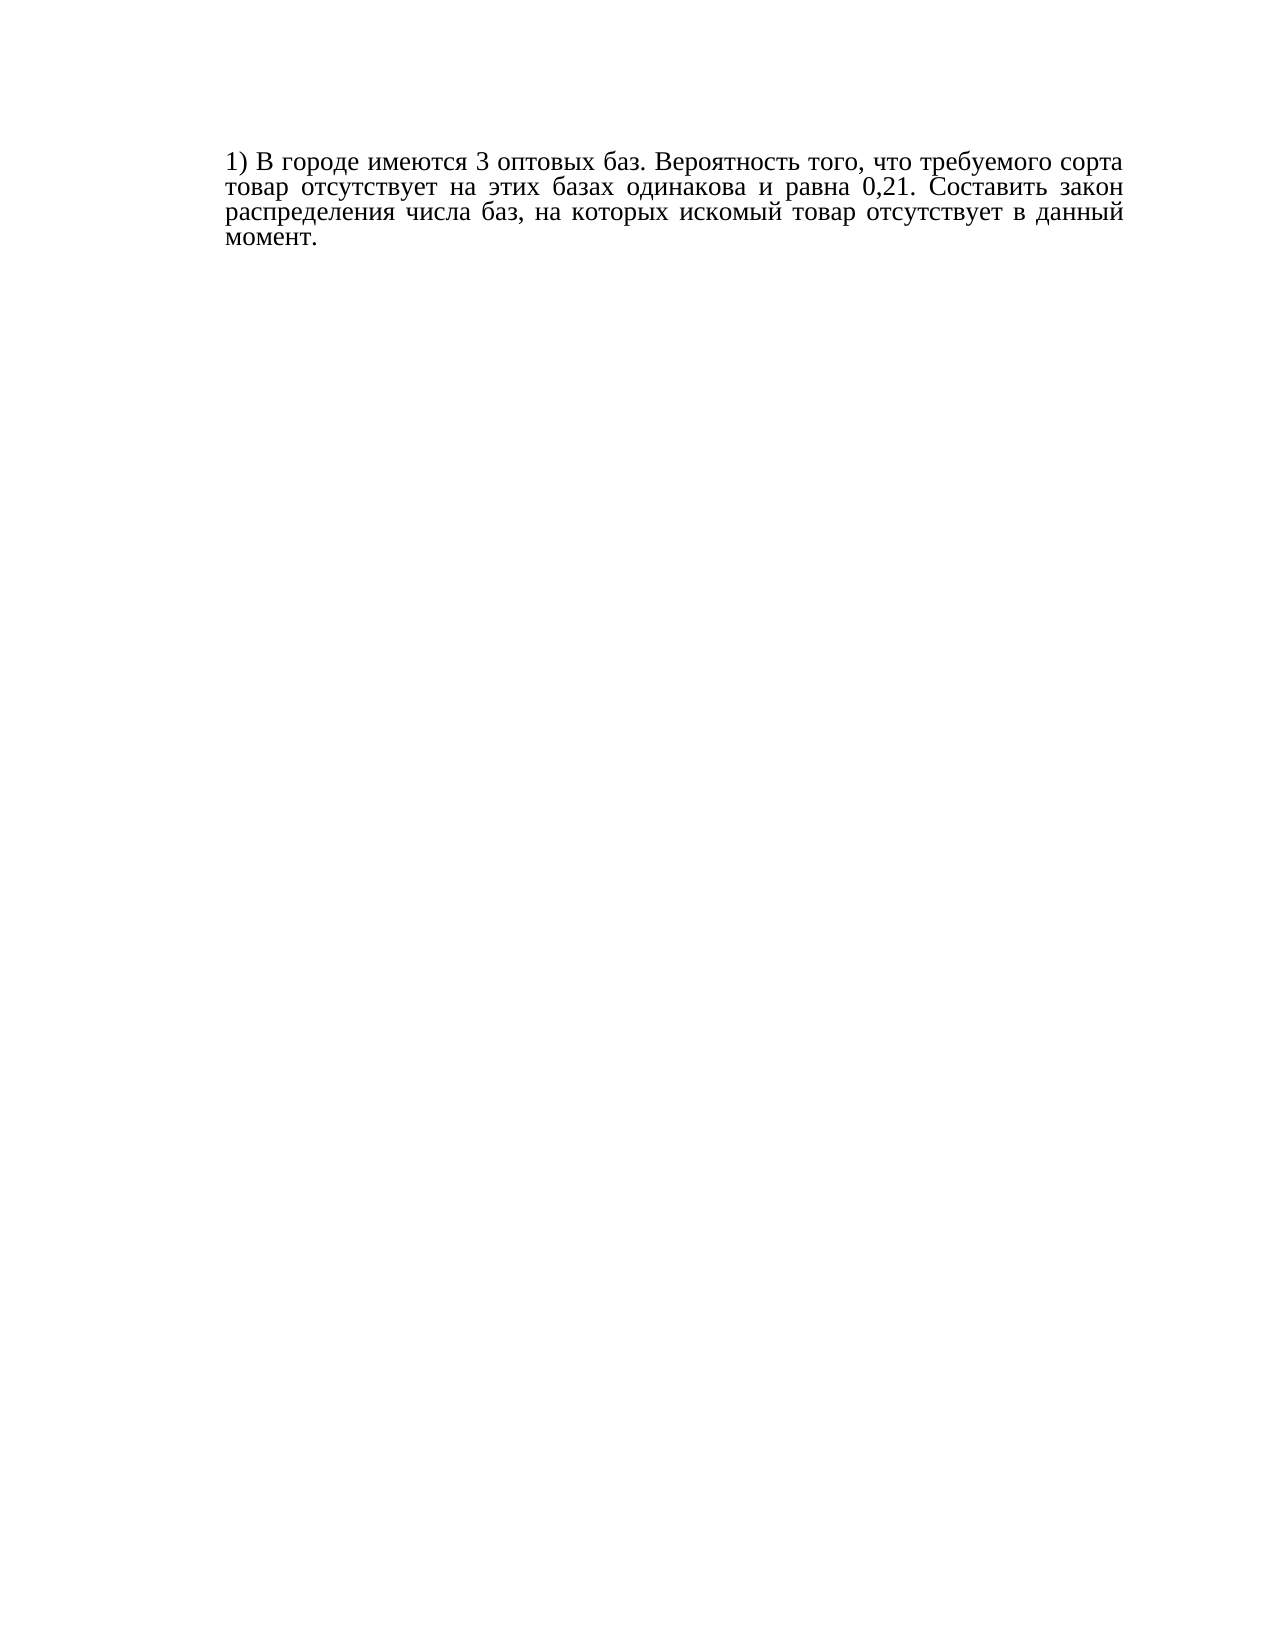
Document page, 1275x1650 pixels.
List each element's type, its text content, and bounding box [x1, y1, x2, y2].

list 1) В городе имеются 3 оптовых баз. Вероятность того, что требуемого сорта товар отсутствует на этих базах одинакова и равна 0,21. Составить закон распределения числа баз, на которых искомый товар отсутствует в данный момент. [225, 150, 1125, 250]
